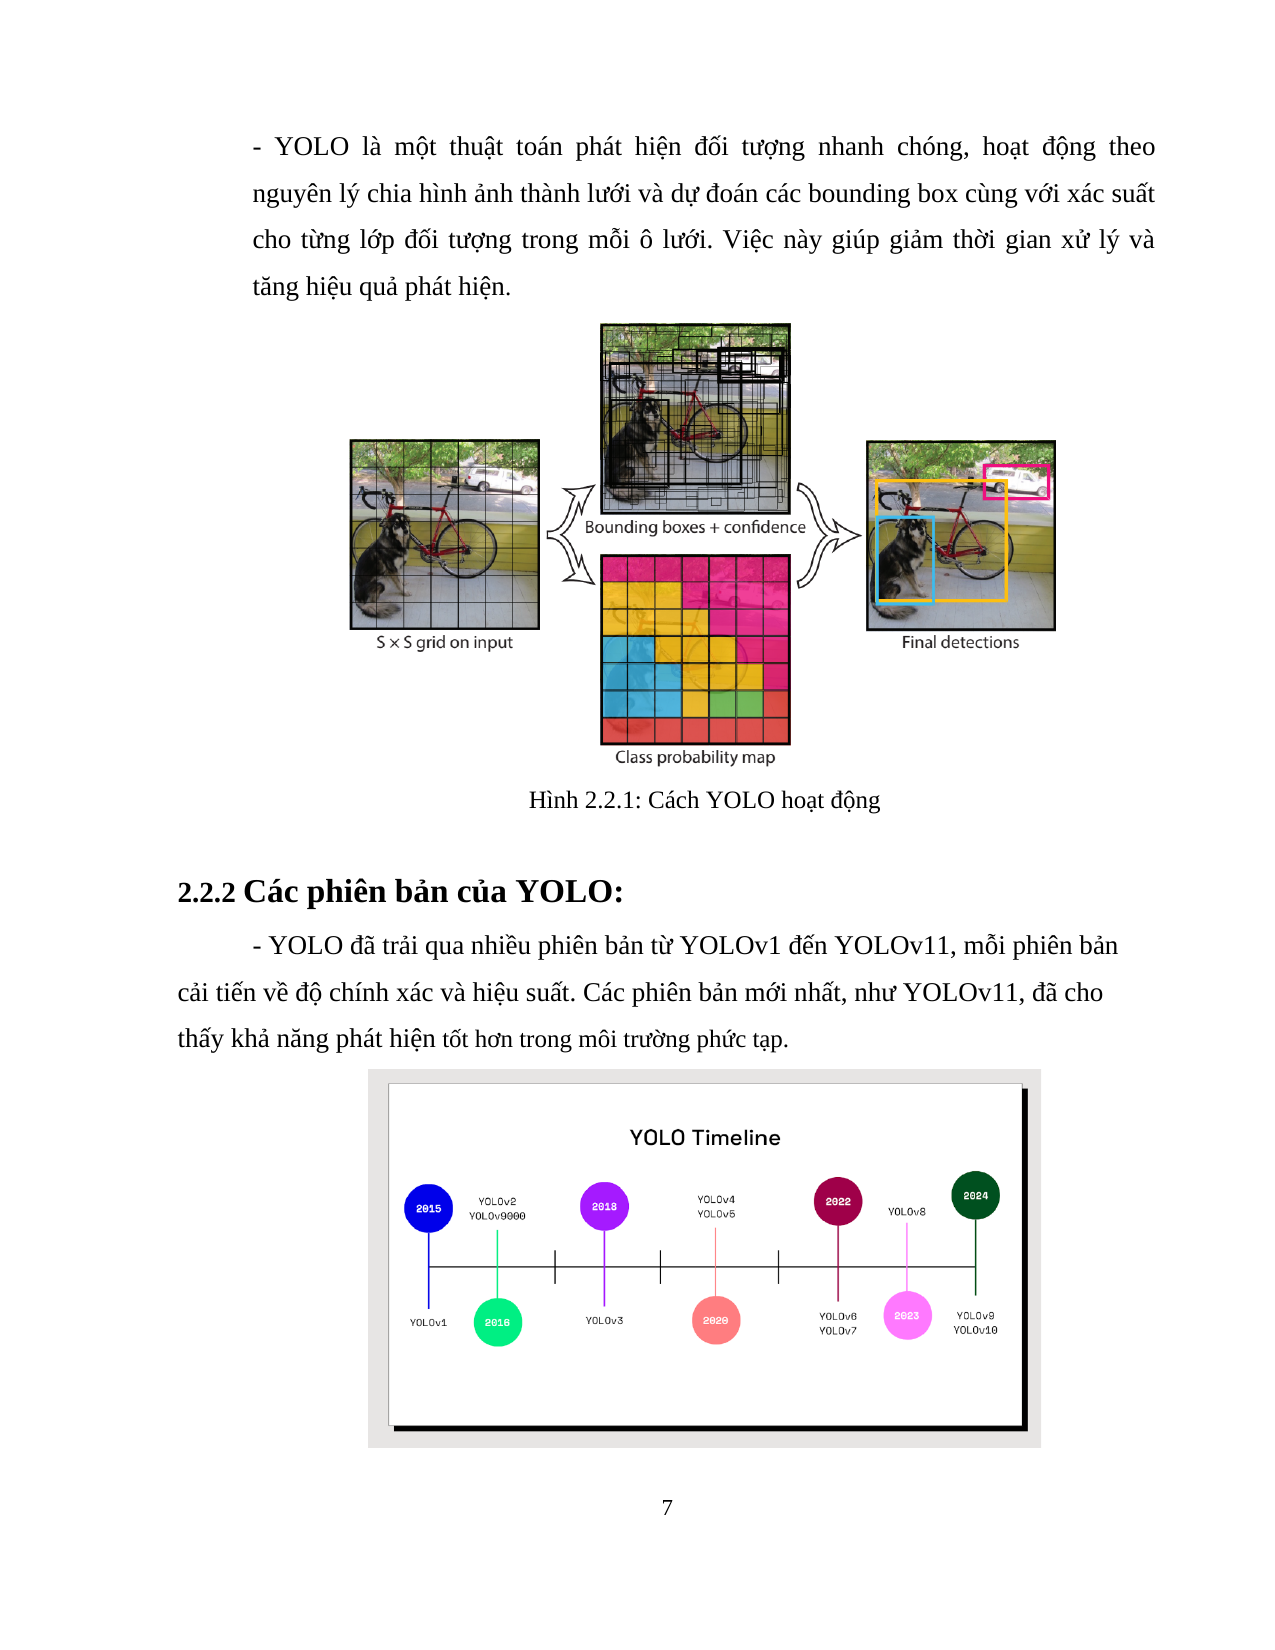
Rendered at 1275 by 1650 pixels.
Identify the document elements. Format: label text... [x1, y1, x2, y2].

picture [344, 316, 1065, 772]
picture [368, 1069, 1042, 1448]
text - YOLO là một thuật toán phát hiện đối tượng nhanh chóng, hoạt động theo nguyên lý chia hình ảnh thành lưới và dự đoán các bounding box cùng với xác suất cho từng lớp đối tượng trong mỗi ô lưới. Việc này giúp giảm thời gian xử lý và tăng hiệu quả phát hiện. [252, 130, 1157, 301]
text 2.2.2 Các phiên bản của YOLO: [177, 872, 1157, 910]
text Hình 2.2.1: Cách YOLO hoạt động [252, 786, 1157, 814]
text - YOLO đã trải qua nhiều phiên bản từ YOLOv1 đến YOLOv11, mỗi phiên bản cải tiến về độ chính xác và hiệu suất. Các phiên bản mới nhất, như YOLOv11, đã cho thấy khả năng phát hiện tốt hơn trong môi trường phức tạp. [177, 929, 1157, 1054]
